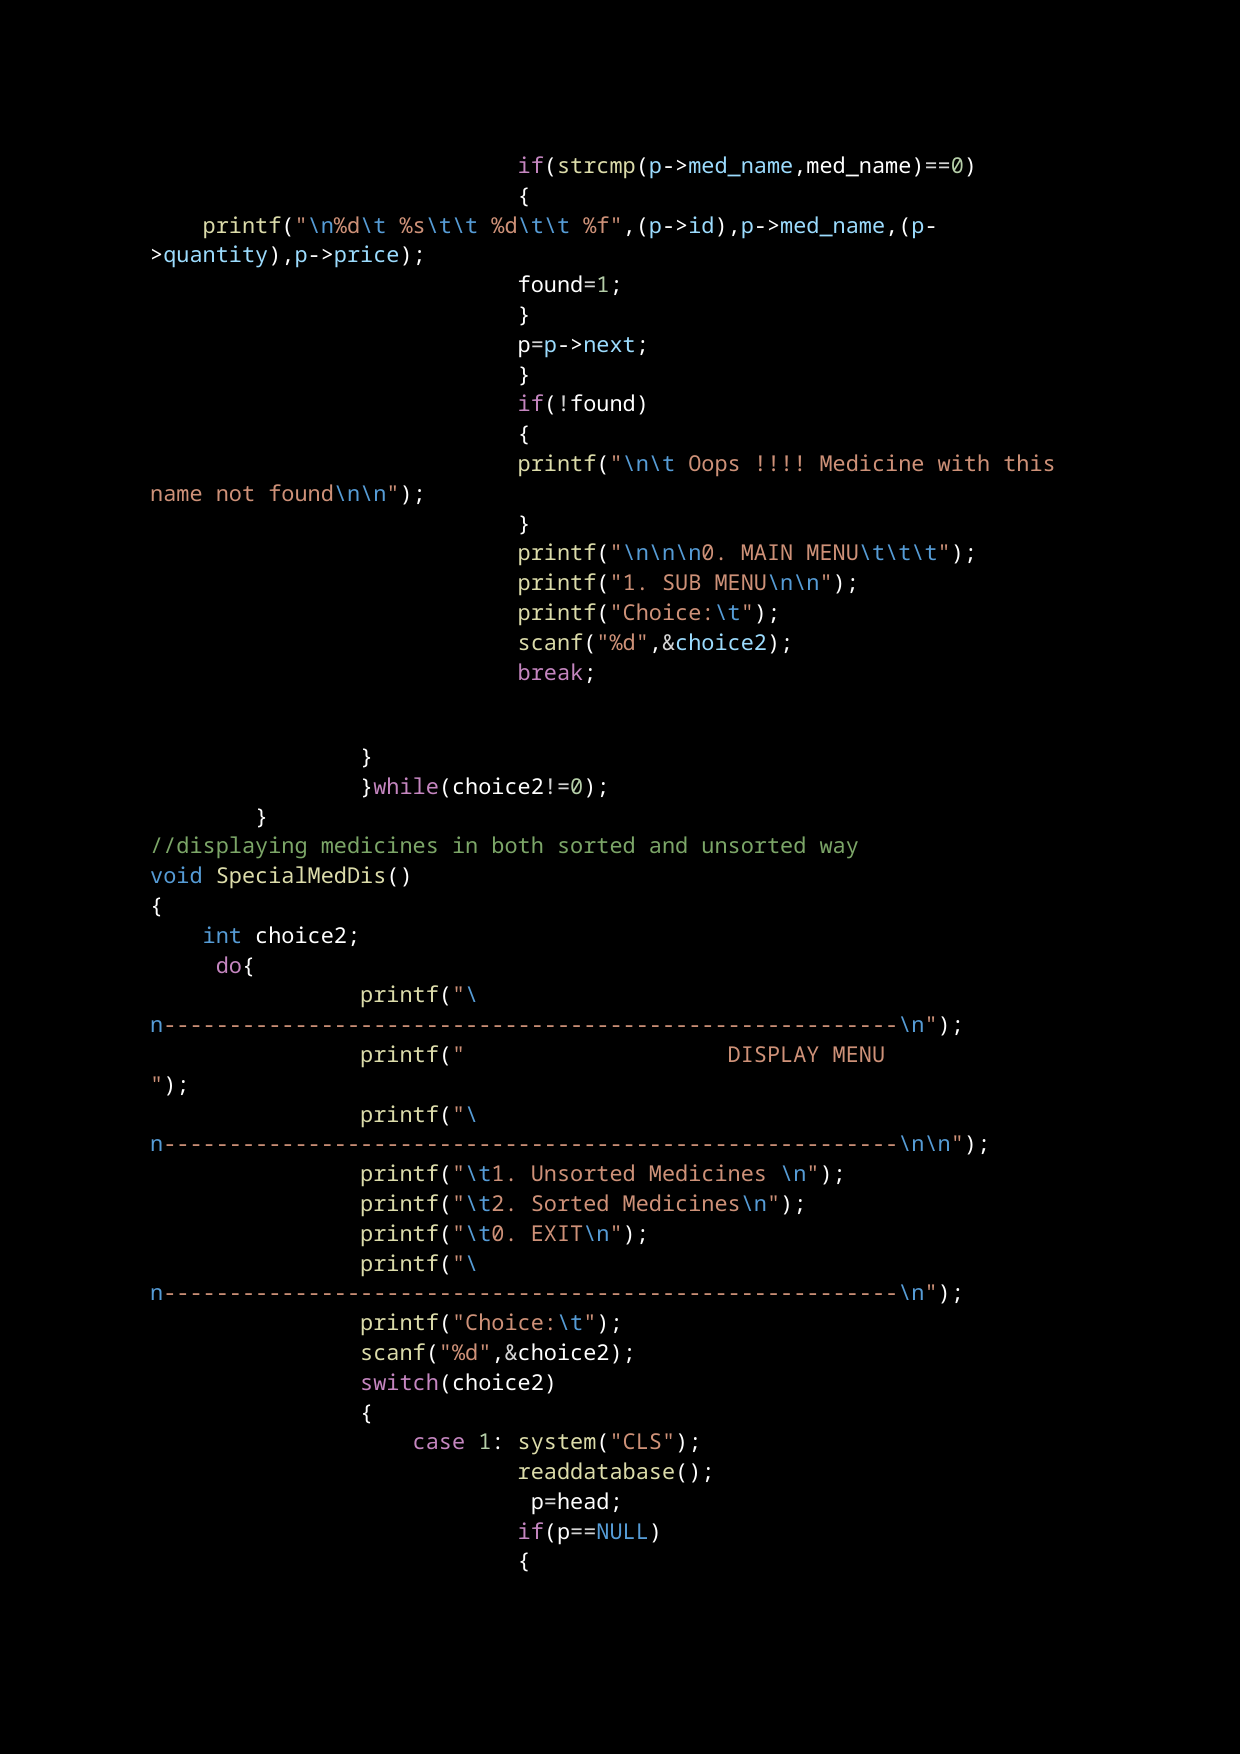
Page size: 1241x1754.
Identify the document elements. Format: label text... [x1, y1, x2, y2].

text case 1: system("CLS"); [150, 1426, 1090, 1456]
text p=head; [150, 1486, 1090, 1516]
text printf("\n--------------------------------------------------------\n\n"); [150, 1098, 1090, 1158]
text if(p==NULL) [150, 1516, 1090, 1545]
text { [150, 180, 1090, 209]
text { [150, 1396, 1090, 1426]
text printf("\n--------------------------------------------------------\n"); [150, 979, 1090, 1039]
text printf("1. SUB MENU\n\n"); [150, 567, 1090, 597]
text printf("\t0. EXIT\n"); [150, 1218, 1090, 1247]
text readdatabase(); [150, 1456, 1090, 1486]
text break; [150, 656, 1090, 686]
text { [150, 1545, 1090, 1575]
text p=p->next; [150, 329, 1090, 358]
text { [150, 890, 1090, 920]
text } [150, 358, 1090, 388]
text printf("\t1. Unsorted Medicines \n"); [150, 1158, 1090, 1188]
text int choice2; [150, 920, 1090, 949]
text switch(choice2) [150, 1367, 1090, 1396]
text printf("Choice:\t"); [150, 1307, 1090, 1337]
text printf("\n--------------------------------------------------------\n"); [150, 1247, 1090, 1307]
text //displaying medicines in both sorted and unsorted way [150, 830, 1090, 860]
text scanf("%d",&choice2); [150, 627, 1090, 656]
text printf(" DISPLAY MENU "); [150, 1039, 1090, 1098]
text printf("\n%d\t %s\t\t %d\t\t %f",(p->id),p->med_name,(p->quantity),p->price); [150, 209, 1090, 269]
text scanf("%d",&choice2); [150, 1337, 1090, 1367]
text } [150, 299, 1090, 329]
text printf("Choice:\t"); [150, 597, 1090, 627]
text { [150, 418, 1090, 448]
text }while(choice2!=0); [150, 771, 1090, 801]
text } [150, 741, 1090, 771]
text if(strcmp(p->med_name,med_name)==0) [150, 150, 1090, 180]
text printf("\n\t Oops !!!! Medicine with this name not found\n\n"); [150, 448, 1090, 507]
text found=1; [150, 269, 1090, 299]
text printf("\n\n\n0. MAIN MENU\t\t\t"); [150, 537, 1090, 567]
text printf("\t2. Sorted Medicines\n"); [150, 1188, 1090, 1218]
text } [150, 801, 1090, 830]
text } [150, 507, 1090, 537]
text void SpecialMedDis() [150, 860, 1090, 890]
text do{ [150, 949, 1090, 979]
text if(!found) [150, 388, 1090, 418]
